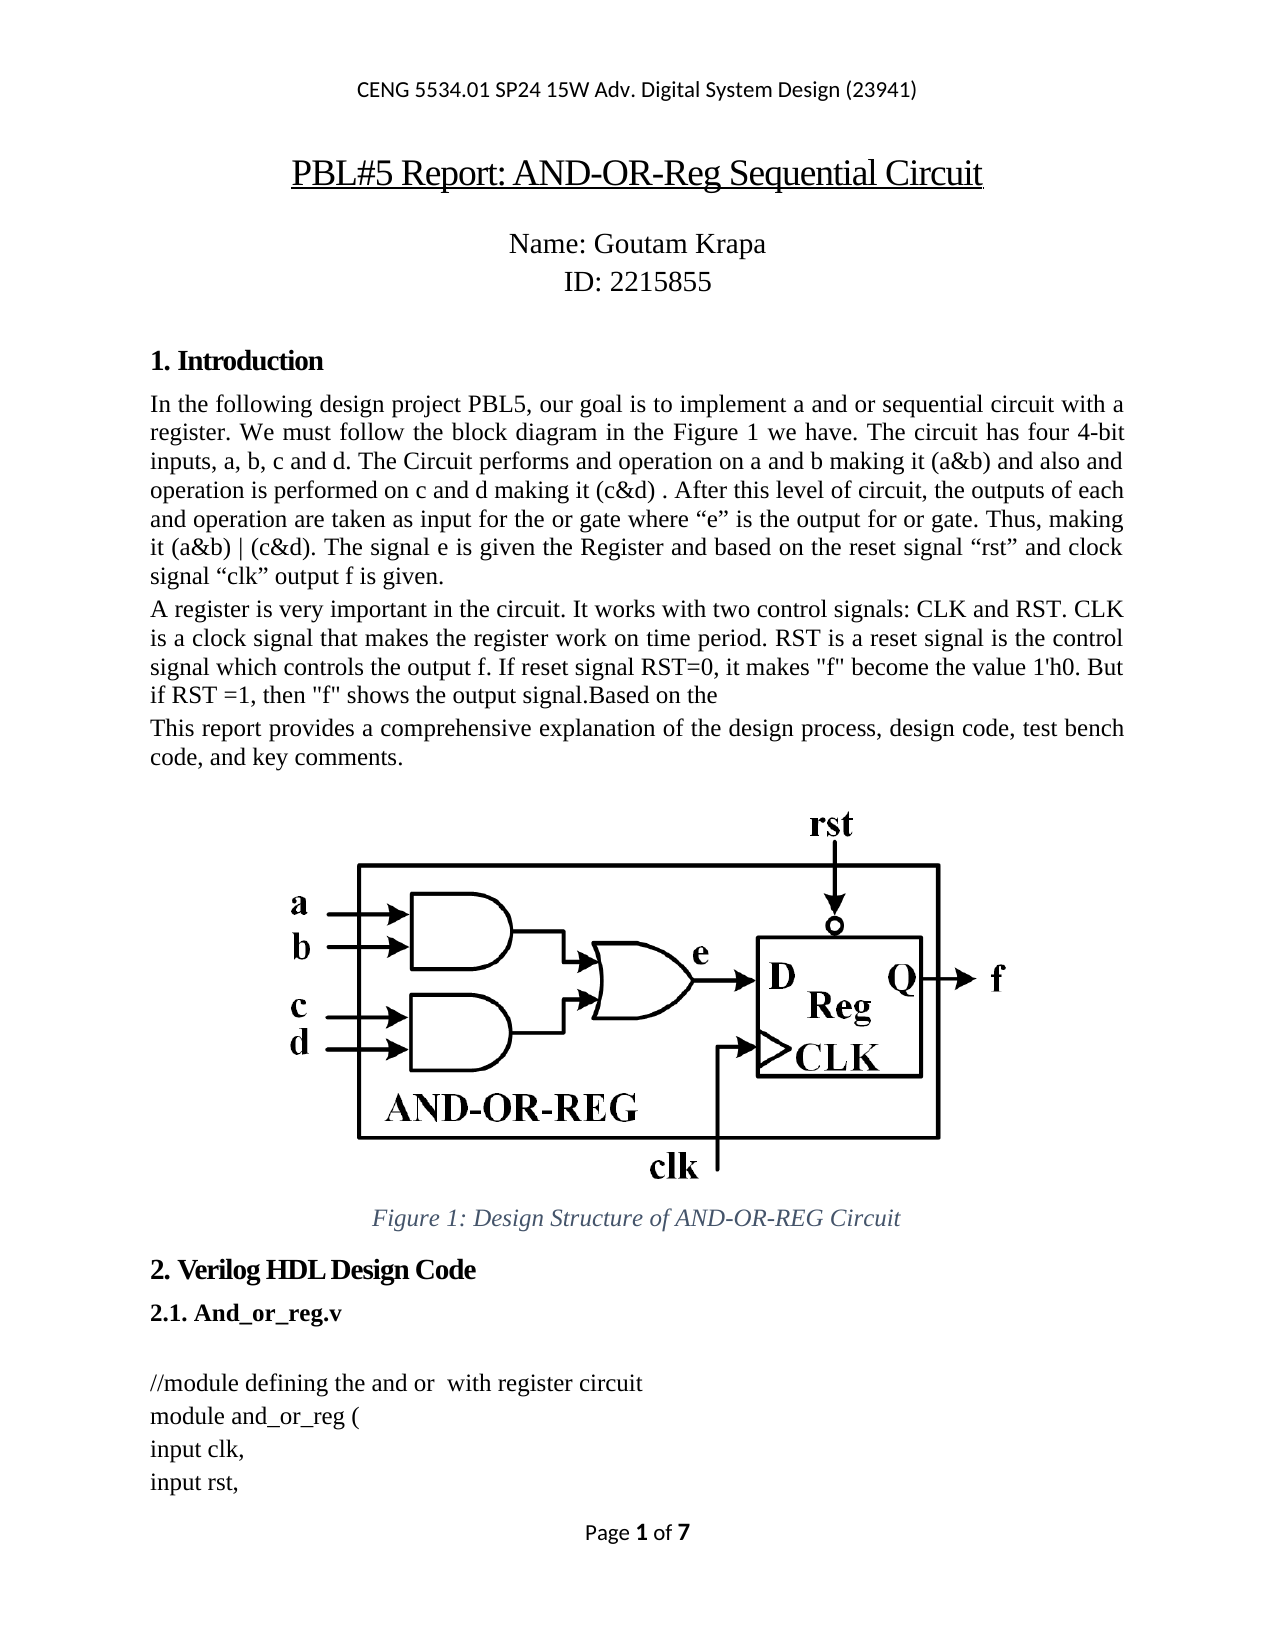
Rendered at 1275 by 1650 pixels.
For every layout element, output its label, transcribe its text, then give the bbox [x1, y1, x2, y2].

subtitle Introduction [150, 343, 1125, 376]
subtitle Verilog HDL Design Code [150, 1252, 1125, 1286]
subtitle And_or_reg.v [150, 1298, 1125, 1327]
picture [261, 807, 1014, 1199]
text ID: 2215855 [150, 264, 1125, 297]
title PBL#5 Report: AND-OR-Reg Sequential Circuit [150, 150, 1125, 193]
text module and_or_reg ( [150, 1401, 1125, 1430]
text input rst, [150, 1467, 1125, 1496]
text //module defining the and or with register circuit [150, 1368, 1125, 1397]
text A register is very important in the circuit. It works with two control signals: CLK and RST. CLK is a clock signal that makes the register work on time period. RST is a reset signal is the control signal which controls the output f. If reset signal RST=0, it makes "f" become the value 1'h0. But if RST =1, then "f" shows the output signal.Based on the [150, 594, 1125, 709]
text Figure 1: Design Structure of AND-OR-REG Circuit [150, 1203, 1125, 1232]
text input clk, [150, 1434, 1125, 1463]
text Name: Goutam Krapa [150, 226, 1125, 259]
text This report provides a comprehensive explanation of the design process, design code, test bench code, and key comments. [150, 713, 1125, 771]
text In the following design project PBL5, our goal is to implement a and or sequential circuit with a register. We must follow the block diagram in the Figure 1 we have. The circuit has four 4-bit inputs, a, b, c and d. The Circuit performs and operation on a and b making it (a&b) and also and operation is performed on c and d making it (c&d) . After this level of circuit, the outputs of each and operation are taken as input for the or gate where “e” is the output for or gate. Thus, making it (a&b) | (c&d). The signal e is given the Register and based on the reset signal “rst” and clock signal “clk” output f is given. [150, 389, 1125, 590]
